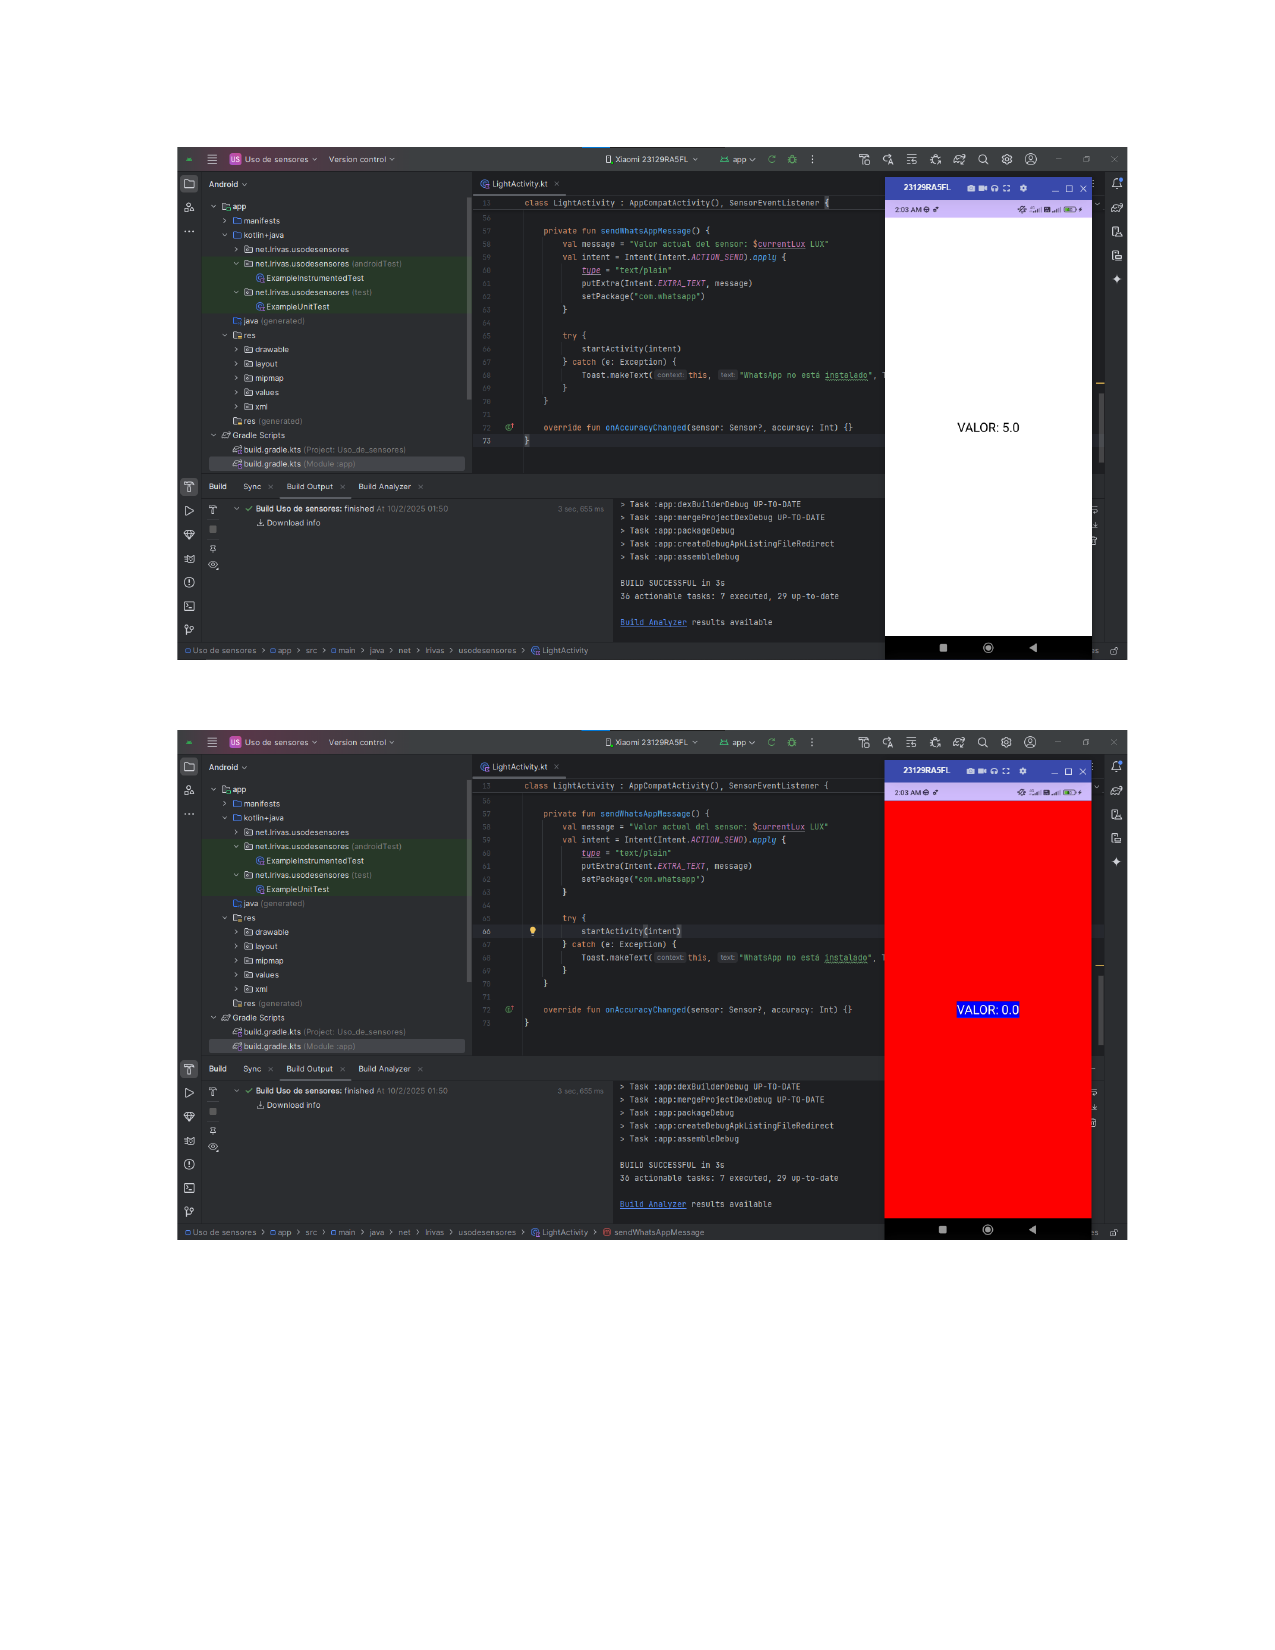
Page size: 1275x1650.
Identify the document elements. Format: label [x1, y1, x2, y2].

picture [177, 730, 1128, 1240]
picture [177, 147, 1128, 660]
